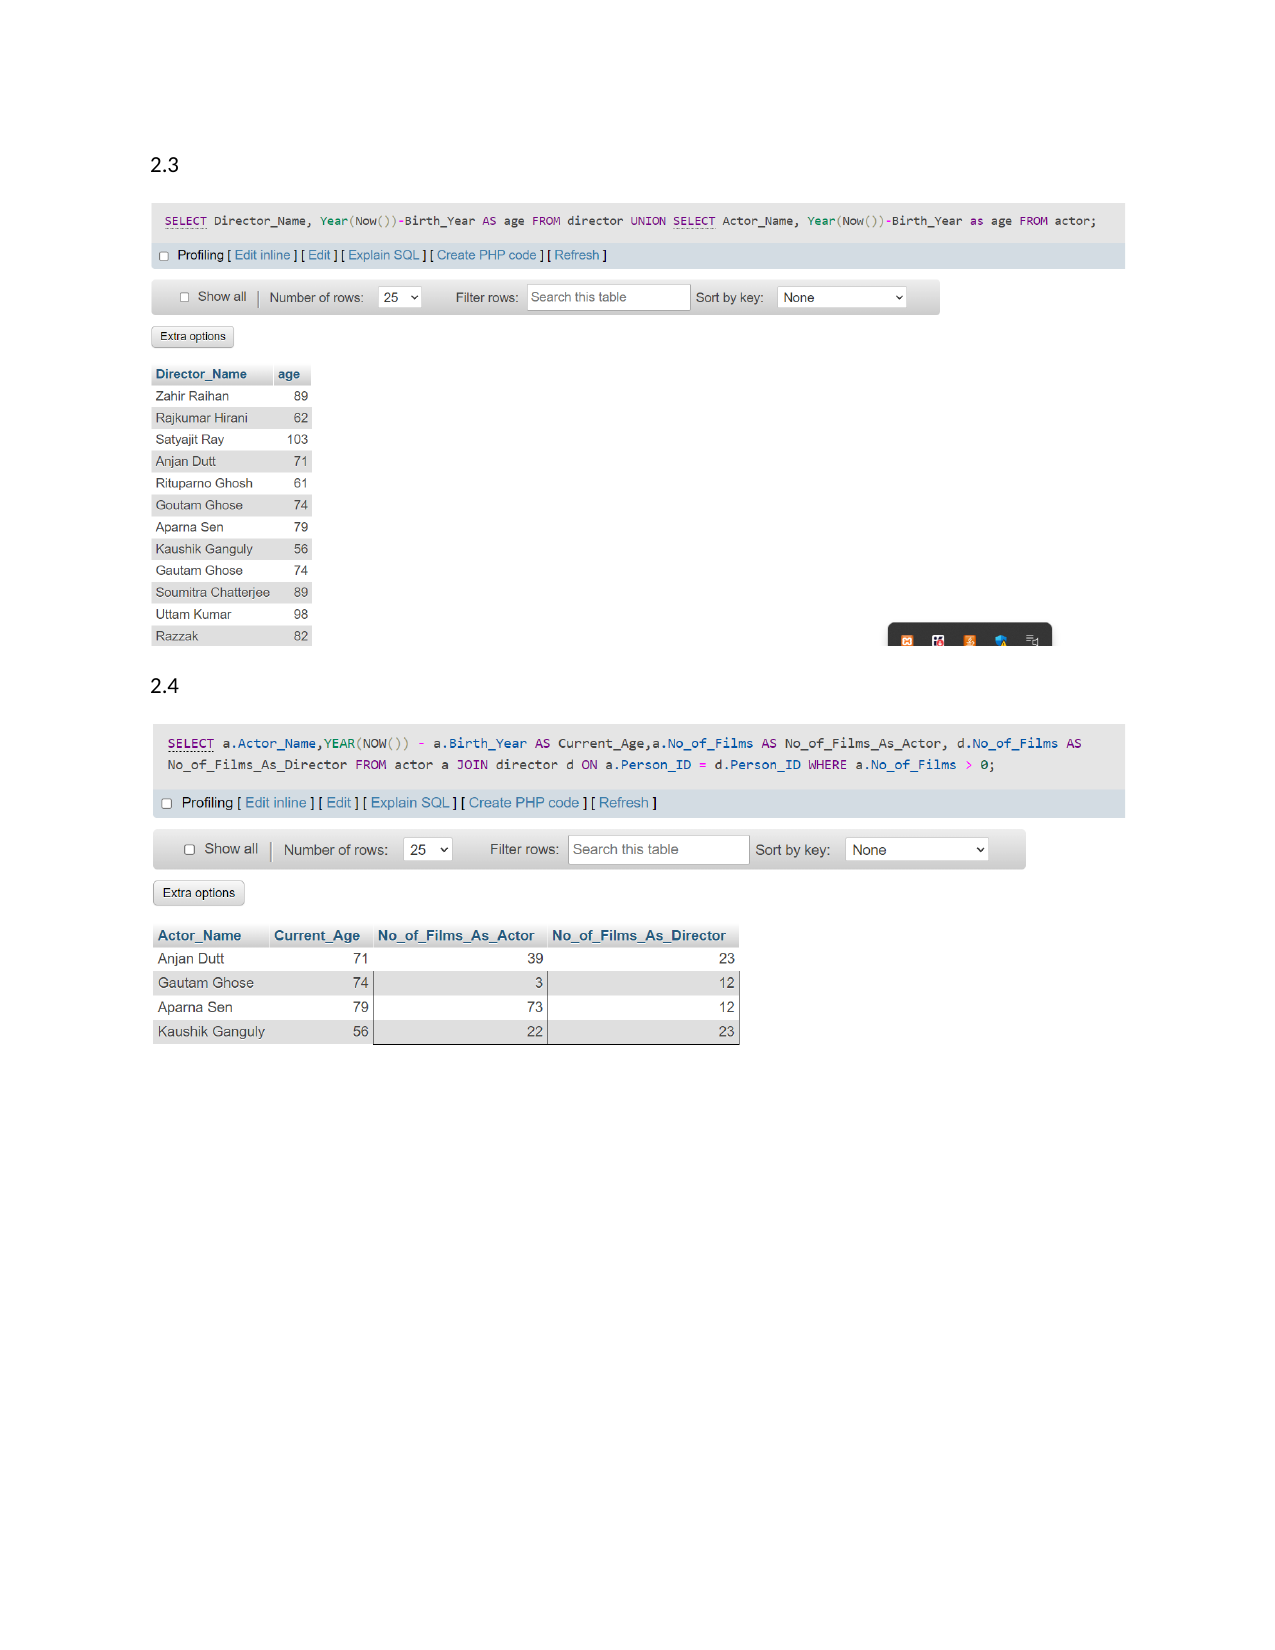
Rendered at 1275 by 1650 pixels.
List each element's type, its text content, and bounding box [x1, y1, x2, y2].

text 2.4 [150, 671, 1125, 699]
picture [150, 724, 1125, 1050]
text 2.3 [150, 150, 1125, 178]
picture [150, 203, 1125, 646]
